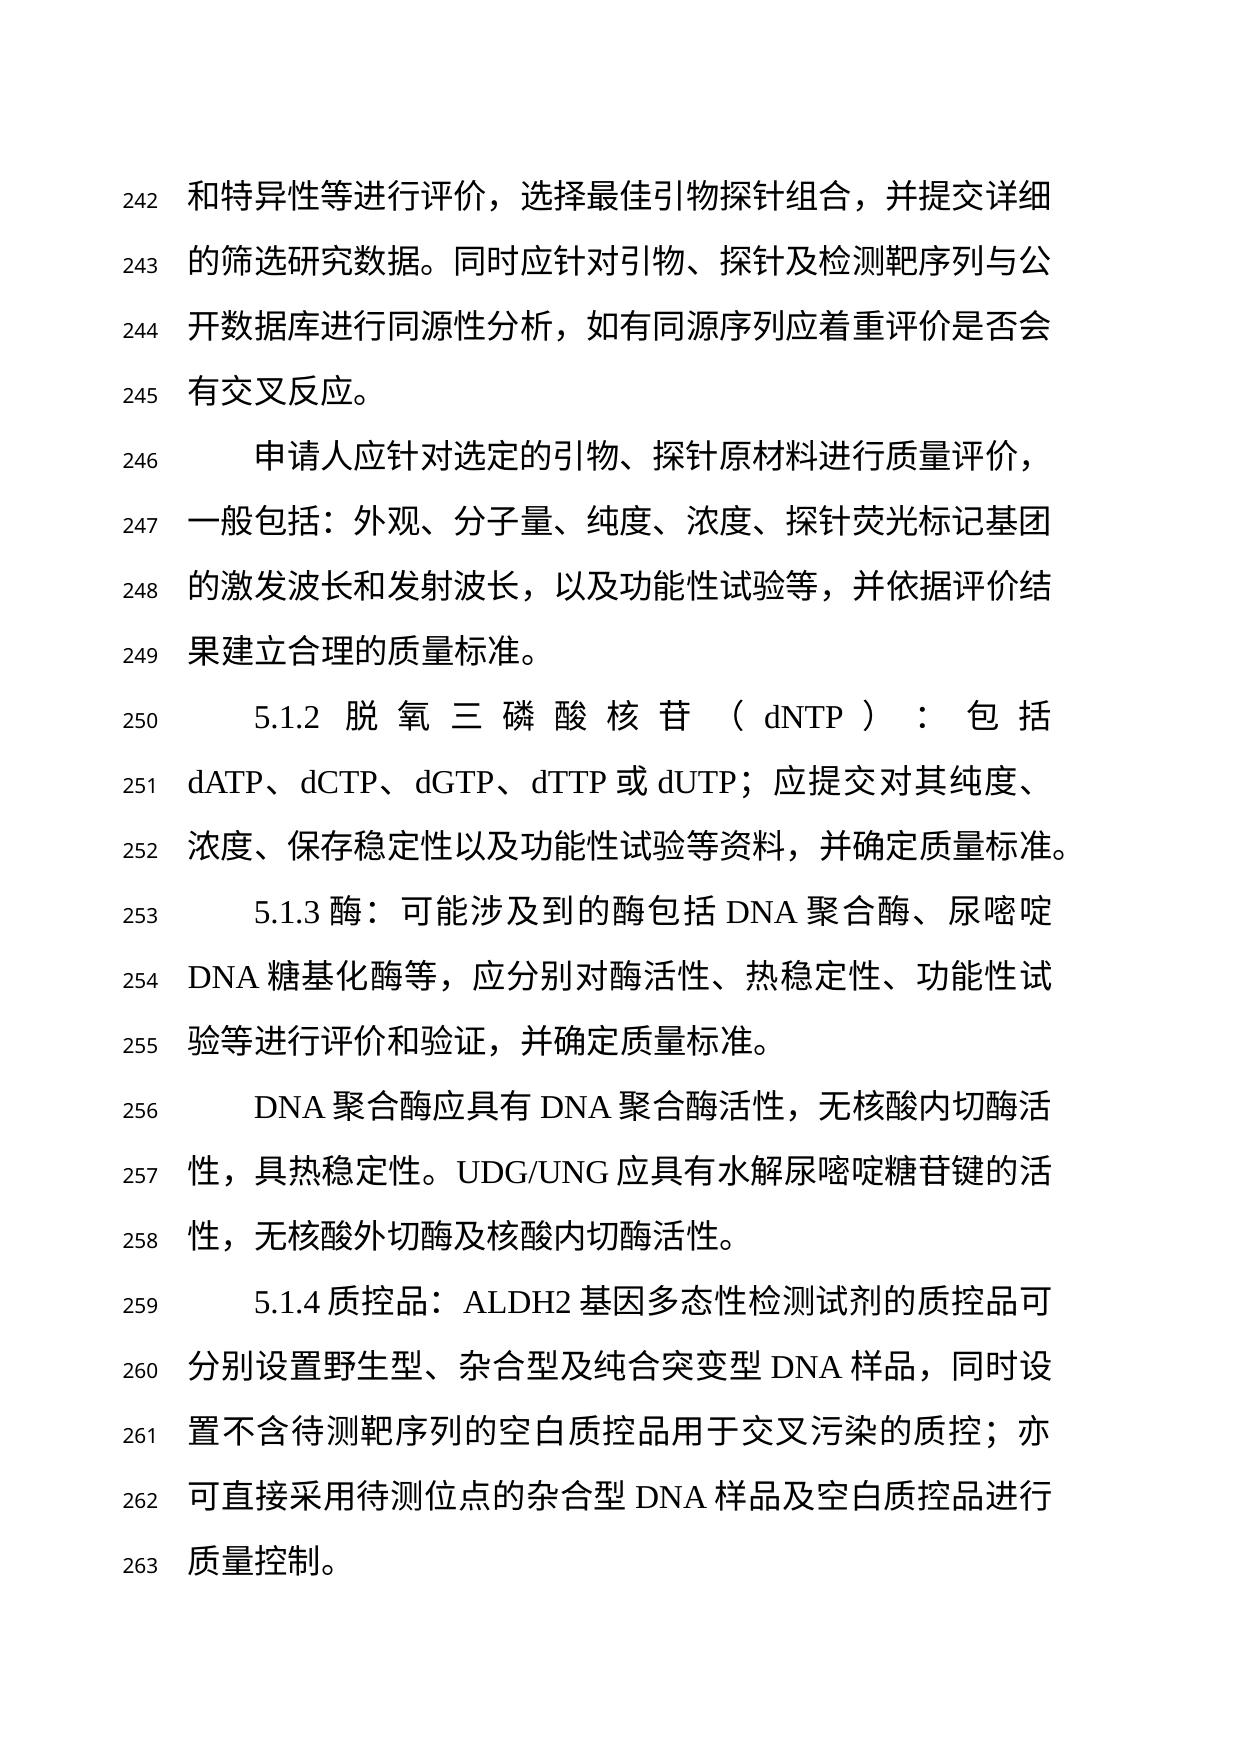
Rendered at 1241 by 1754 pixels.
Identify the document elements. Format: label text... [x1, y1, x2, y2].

text 5.1.4质控品：ALDH2基因多态性检测试剂的质控品可分别设置野生型、杂合型及纯合突变型DNA样品，同时设置不含待测靶序列的空白质控品用于交叉污染的质控；亦可直接采用待测位点的杂合型DNA样品及空白质控品进行质量控制。 [187, 1267, 1053, 1592]
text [187, 162, 1053, 422]
text DNA聚合酶应具有DNA聚合酶活性，无核酸内切酶活性，具热稳定性。UDG/UNG应具有水解尿嘧啶糖苷键的活性，无核酸外切酶及核酸内切酶活性。 [187, 1072, 1053, 1267]
text 5.1.3酶：可能涉及到的酶包括DNA聚合酶、尿嘧啶DNA糖基化酶等，应分别对酶活性、热稳定性、功能性试验等进行评价和验证，并确定质量标准。 [187, 877, 1053, 1072]
text 5.1.2脱氧三磷酸核苷（dNTP）：包括dATP、dCTP、dGTP、dTTP或dUTP；应提交对其纯度、浓度、保存稳定性以及功能性试验等资料，并确定质量标准。 [187, 682, 1053, 877]
text 申请人应针对选定的引物、探针原材料进行质量评价，一般包括：外观、分子量、纯度、浓度、探针荧光标记基团的激发波长和发射波长，以及功能性试验等，并依据评价结果建立合理的质量标准。 [187, 422, 1053, 682]
